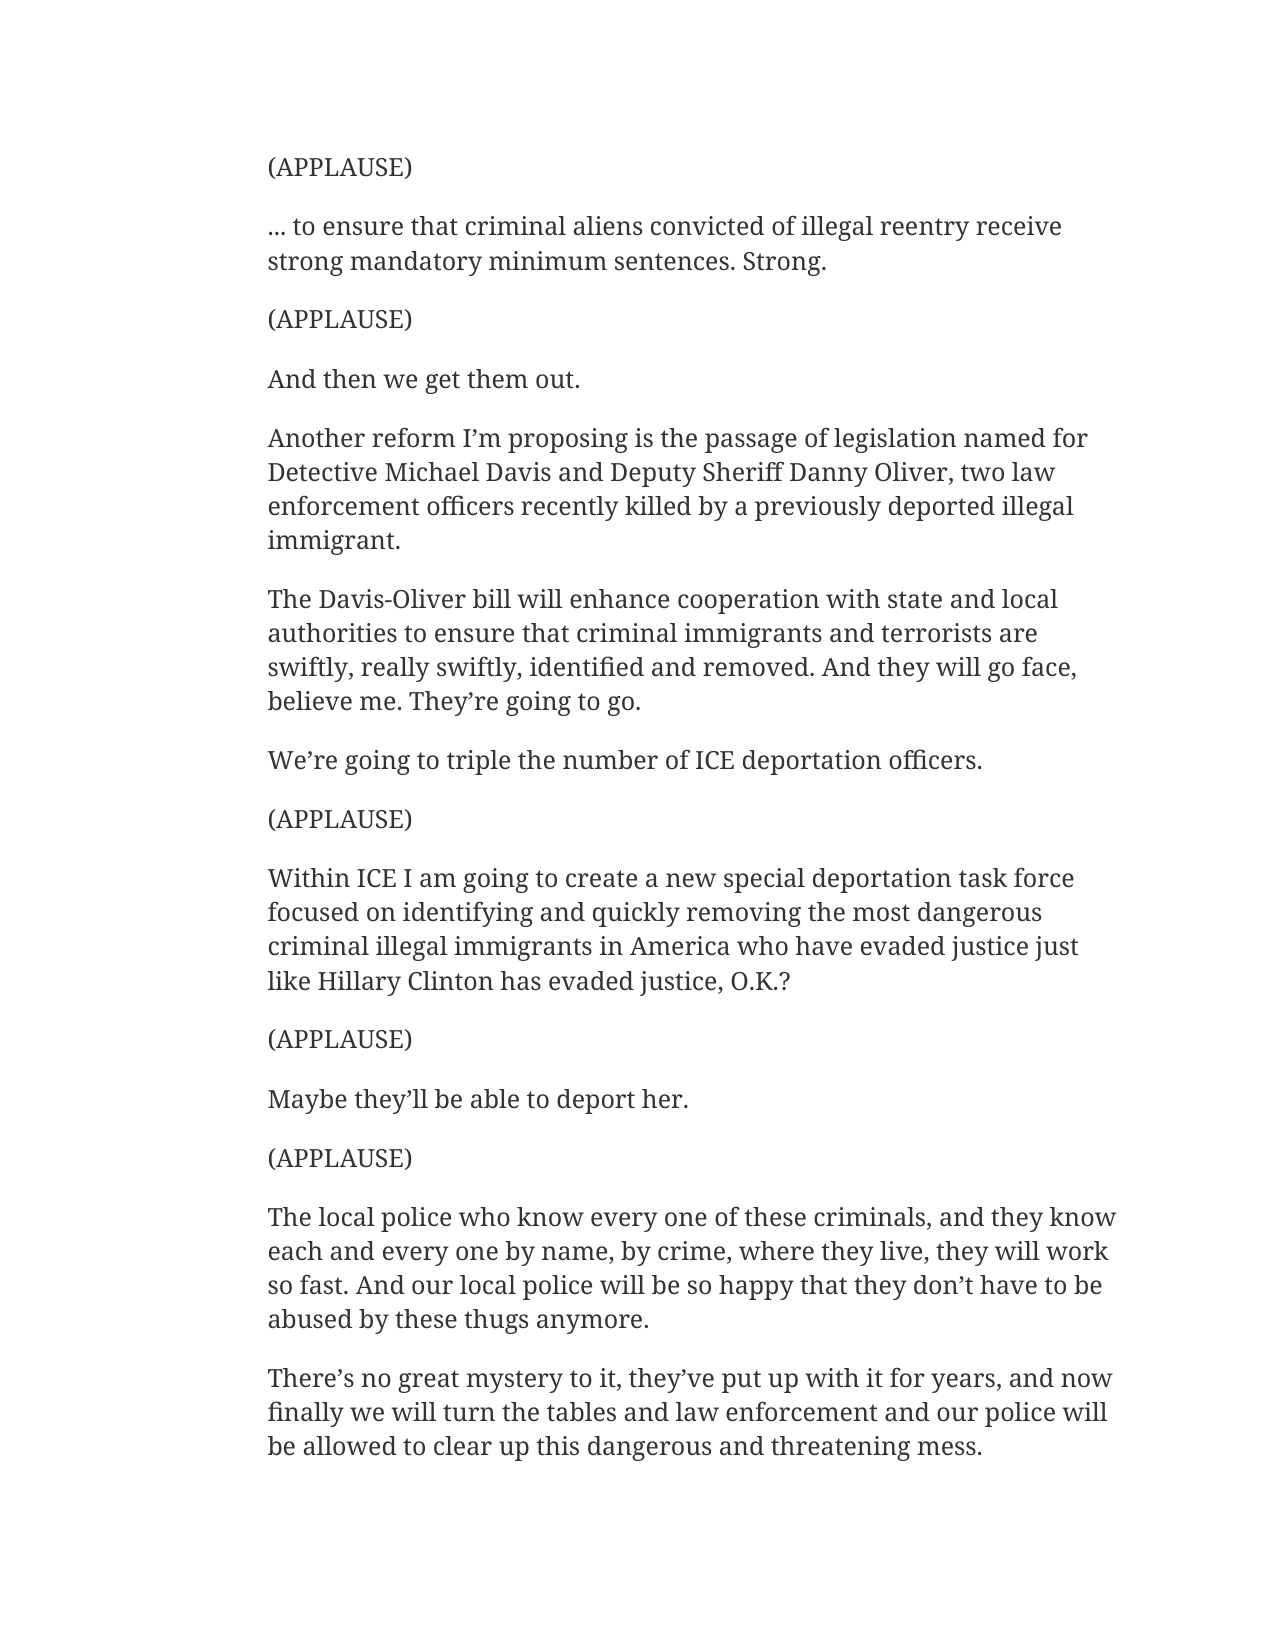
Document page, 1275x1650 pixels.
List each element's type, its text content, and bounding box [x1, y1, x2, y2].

text We’re going to triple the number of ICE deportation officers. [267, 743, 1125, 777]
text (APPLAUSE) [267, 1140, 1125, 1174]
text (APPLAUSE) [267, 802, 1125, 836]
text There’s no great mystery to it, they’ve put up with it for years, and now finally we will turn the tables and law enforcement and our police will be allowed to clear up this dangerous and threatening mess. [267, 1361, 1125, 1463]
text (APPLAUSE) [267, 150, 1125, 184]
text Maybe they’ll be able to deport her. [267, 1081, 1125, 1115]
text ... to ensure that criminal aliens convicted of illegal reentry receive strong mandatory minimum sentences. Strong. [267, 209, 1125, 277]
text The local police who know every one of these criminals, and they know each and every one by name, by crime, where they live, they will work so fast. And our local police will be so happy that they don’t have to be abused by these thugs anymore. [267, 1199, 1125, 1336]
text Another reform I’m proposing is the passage of legislation named for Detective Michael Davis and Deputy Sheriff Danny Oliver, two law enforcement officers recently killed by a previously deported illegal immigrant. [267, 420, 1125, 557]
text (APPLAUSE) [267, 1022, 1125, 1056]
text (APPLAUSE) [267, 302, 1125, 336]
text Within ICE I am going to create a new special deportation task force focused on identifying and quickly removing the most dangerous criminal illegal immigrants in America who have evaded justice just like Hillary Clinton has evaded justice, O.K.? [267, 861, 1125, 997]
text The Davis-Oliver bill will enhance cooperation with state and local authorities to ensure that criminal immigrants and terrorists are swiftly, really swiftly, identified and removed. And they will go face, believe me. They’re going to go. [267, 582, 1125, 718]
text And then we get them out. [267, 361, 1125, 395]
